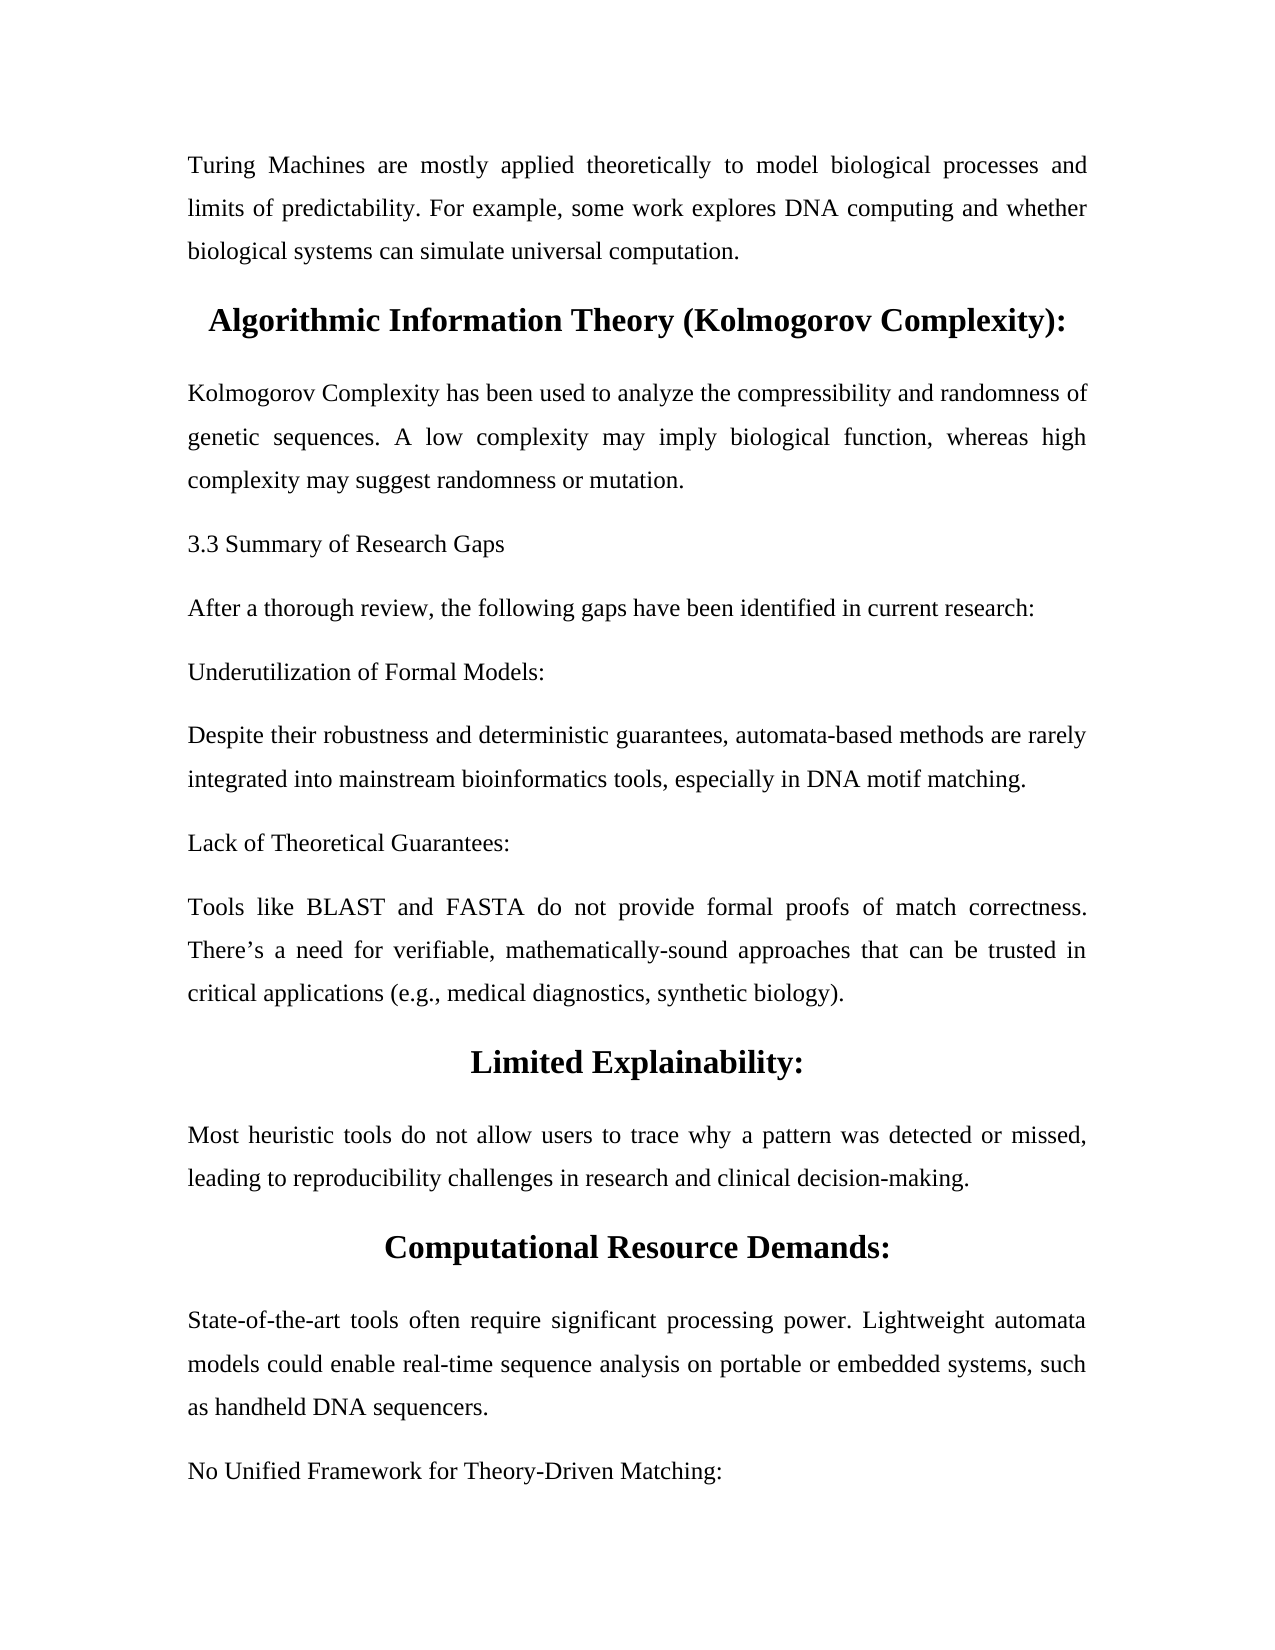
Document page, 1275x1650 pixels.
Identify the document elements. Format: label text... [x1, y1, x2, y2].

text No Unified Framework for Theory-Driven Matching: [187, 1456, 1087, 1484]
text 3.3 Summary of Research Gaps [187, 529, 1087, 557]
text State-of-the-art tools often require significant processing power. Lightweight automata models could enable real-time sequence analysis on portable or embedded systems, such as handheld DNA sequencers. [187, 1306, 1087, 1421]
text Tools like BLAST and FASTA do not provide formal proofs of match correctness. There’s a need for verifiable, mathematically-sound approaches that can be trusted in critical applications (e.g., medical diagnostics, synthetic biology). [187, 892, 1087, 1007]
text Despite their robustness and deterministic guarantees, automata-based methods are rarely integrated into mainstream bioinformatics tools, especially in DNA motif matching. [187, 721, 1087, 792]
text Lack of Theoretical Guarantees: [187, 828, 1087, 856]
text Kolmogorov Complexity has been used to analyze the compressibility and randomness of genetic sequences. A low complexity may imply biological function, whereas high complexity may suggest randomness or mutation. [187, 378, 1087, 493]
text Most heuristic tools do not allow users to trace why a pattern was detected or missed, leading to reproducibility challenges in research and clinical decision-making. [187, 1120, 1087, 1192]
text After a thorough review, the following gaps have been identified in current research: [187, 593, 1087, 621]
text Limited Explainability: [187, 1042, 1087, 1080]
text Underutilization of Formal Models: [187, 657, 1087, 685]
text Turing Machines are mostly applied theoretically to model biological processes and limits of predictability. For example, some work explores DNA computing and whether biological systems can simulate universal computation. [187, 150, 1087, 265]
text Algorithmic Information Theory (Kolmogorov Complexity): [187, 300, 1087, 338]
text Computational Resource Demands: [187, 1227, 1087, 1266]
